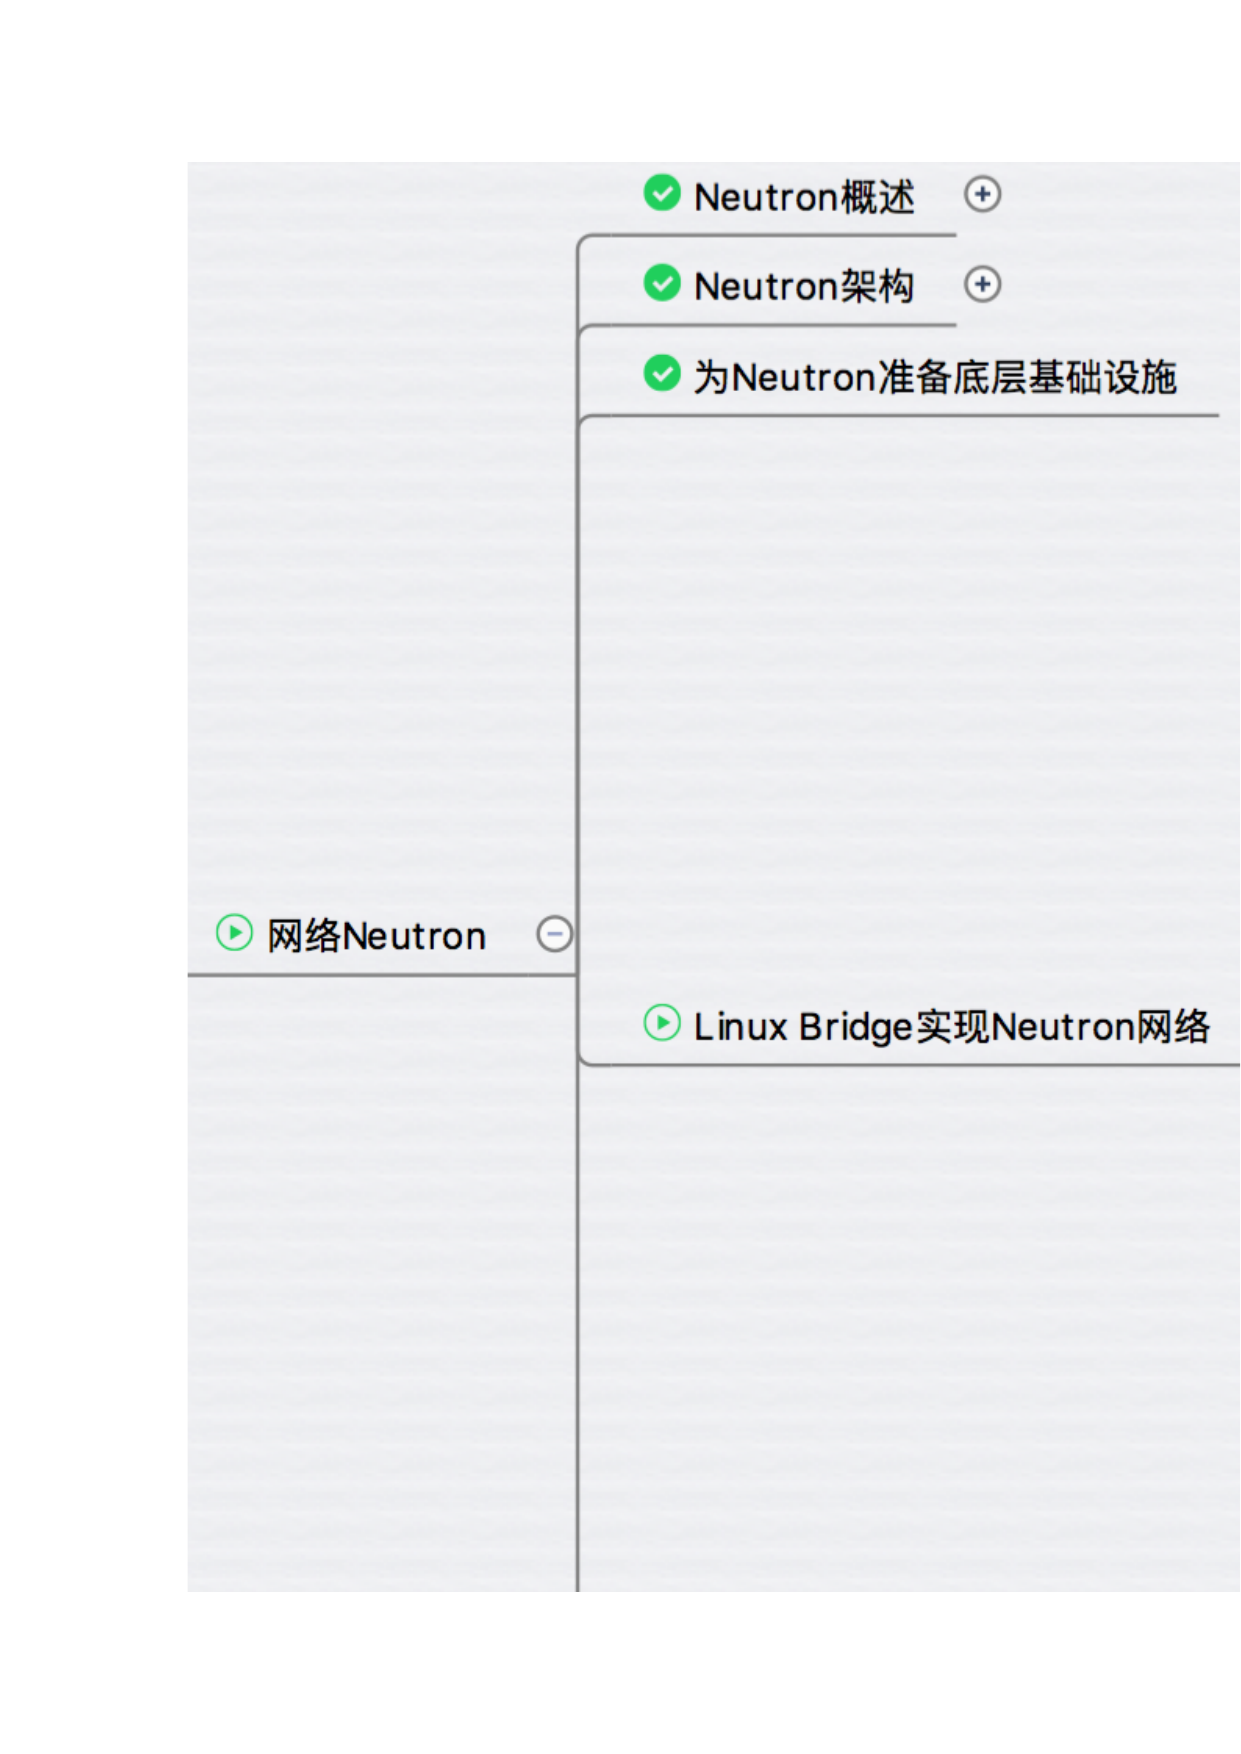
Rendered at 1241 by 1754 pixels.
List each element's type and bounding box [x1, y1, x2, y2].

picture [187, 162, 1241, 1592]
